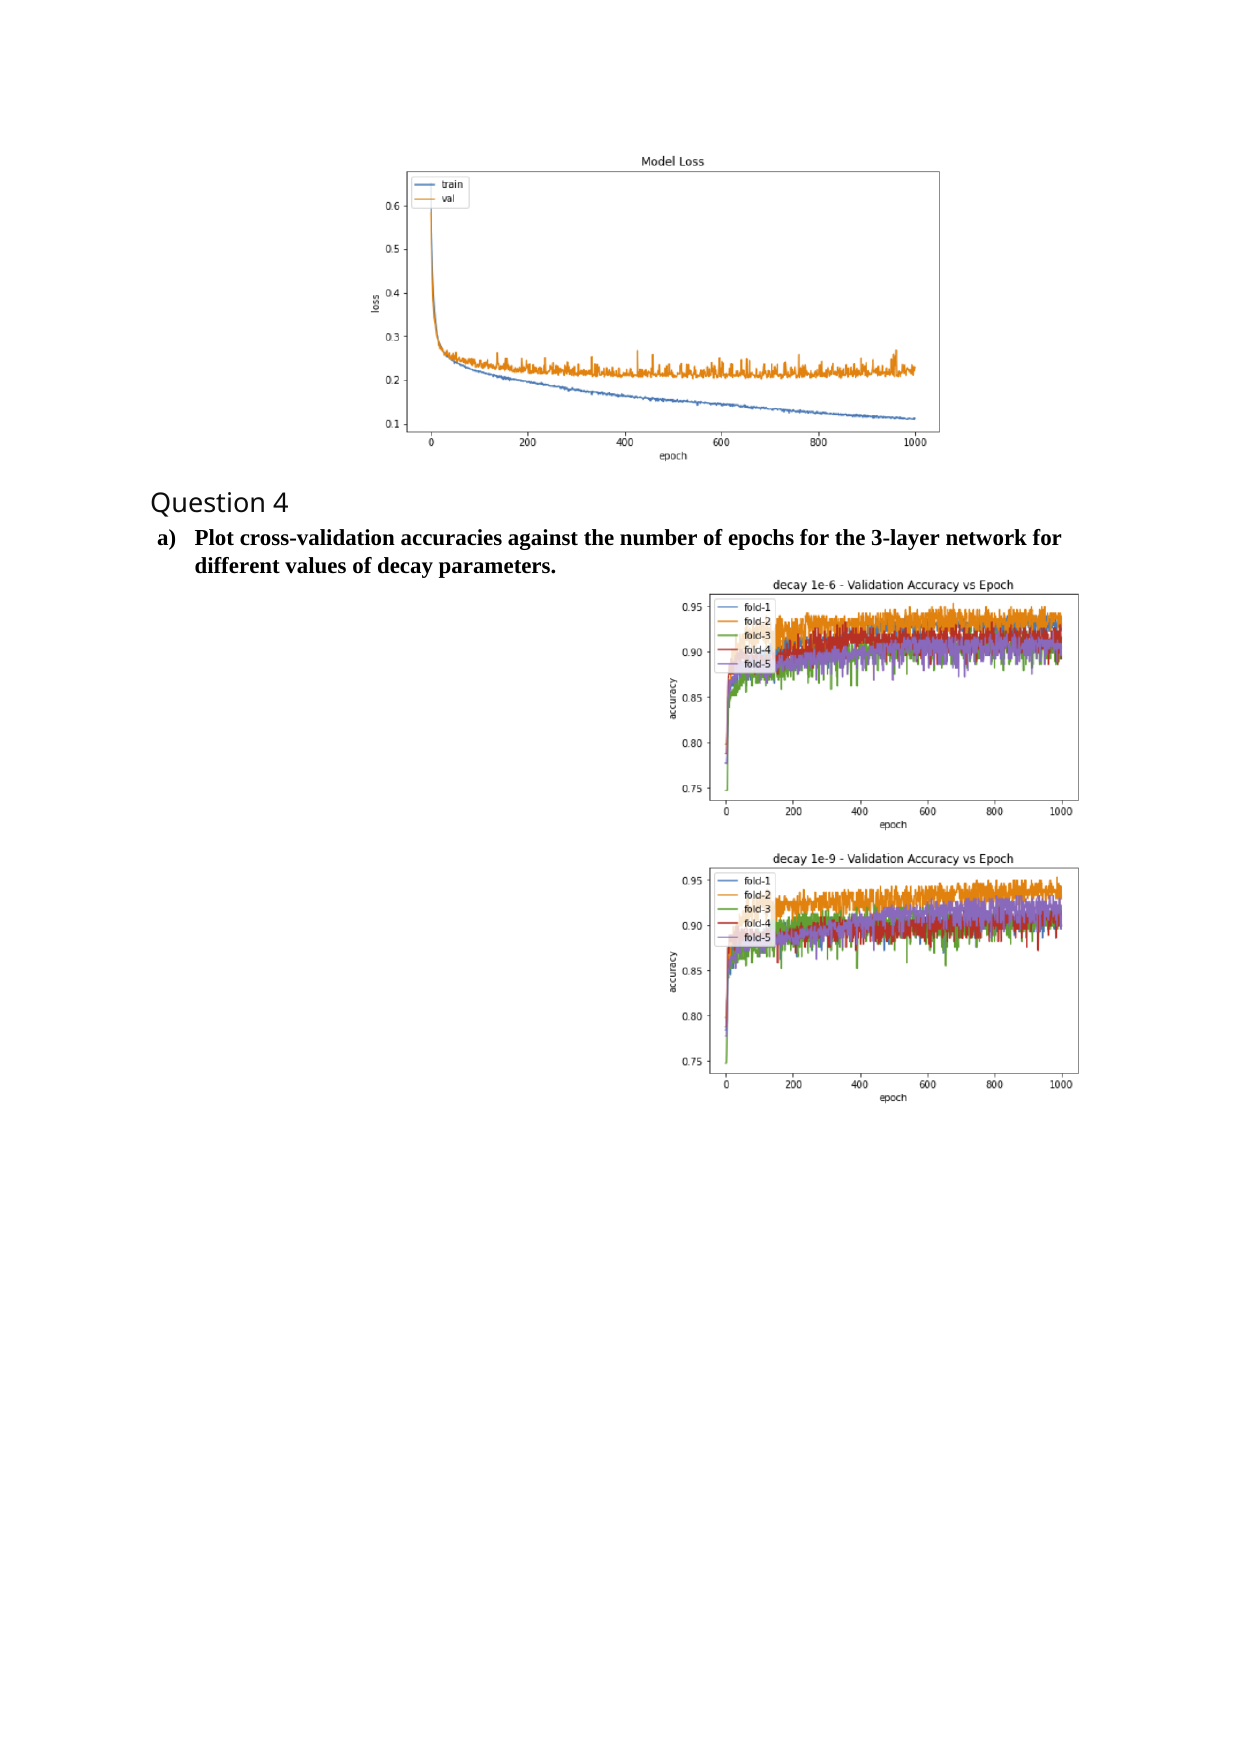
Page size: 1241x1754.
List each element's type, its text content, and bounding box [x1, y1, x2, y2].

picture [359, 150, 956, 465]
picture [661, 565, 1089, 1106]
subtitle Question 4 [150, 484, 1090, 521]
list Plot cross-validation accuracies against the number of epochs for the 3-layer network for different values of decay parameters. [157, 523, 1090, 578]
